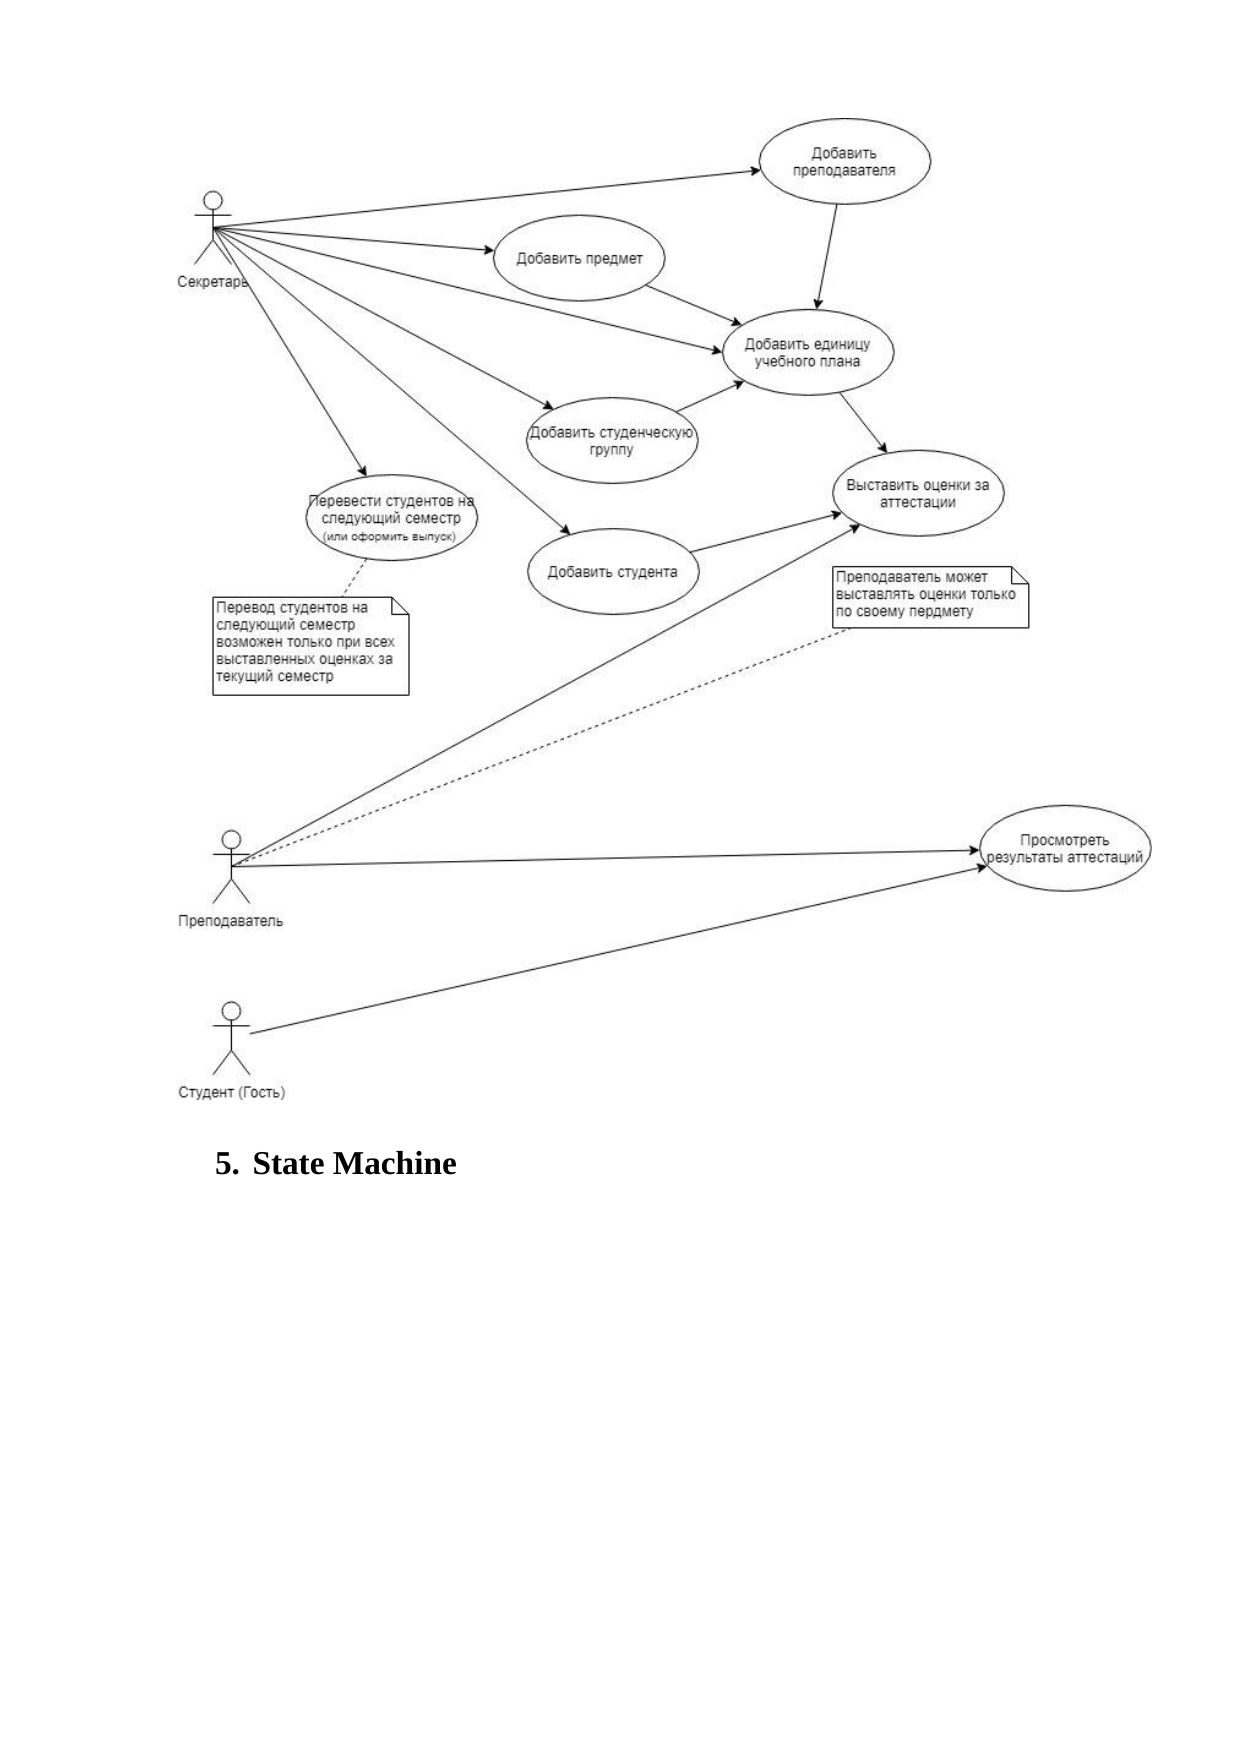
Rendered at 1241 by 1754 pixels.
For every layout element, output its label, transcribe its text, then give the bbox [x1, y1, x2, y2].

picture [177, 118, 1152, 1100]
list State Machine [215, 1143, 1152, 1182]
